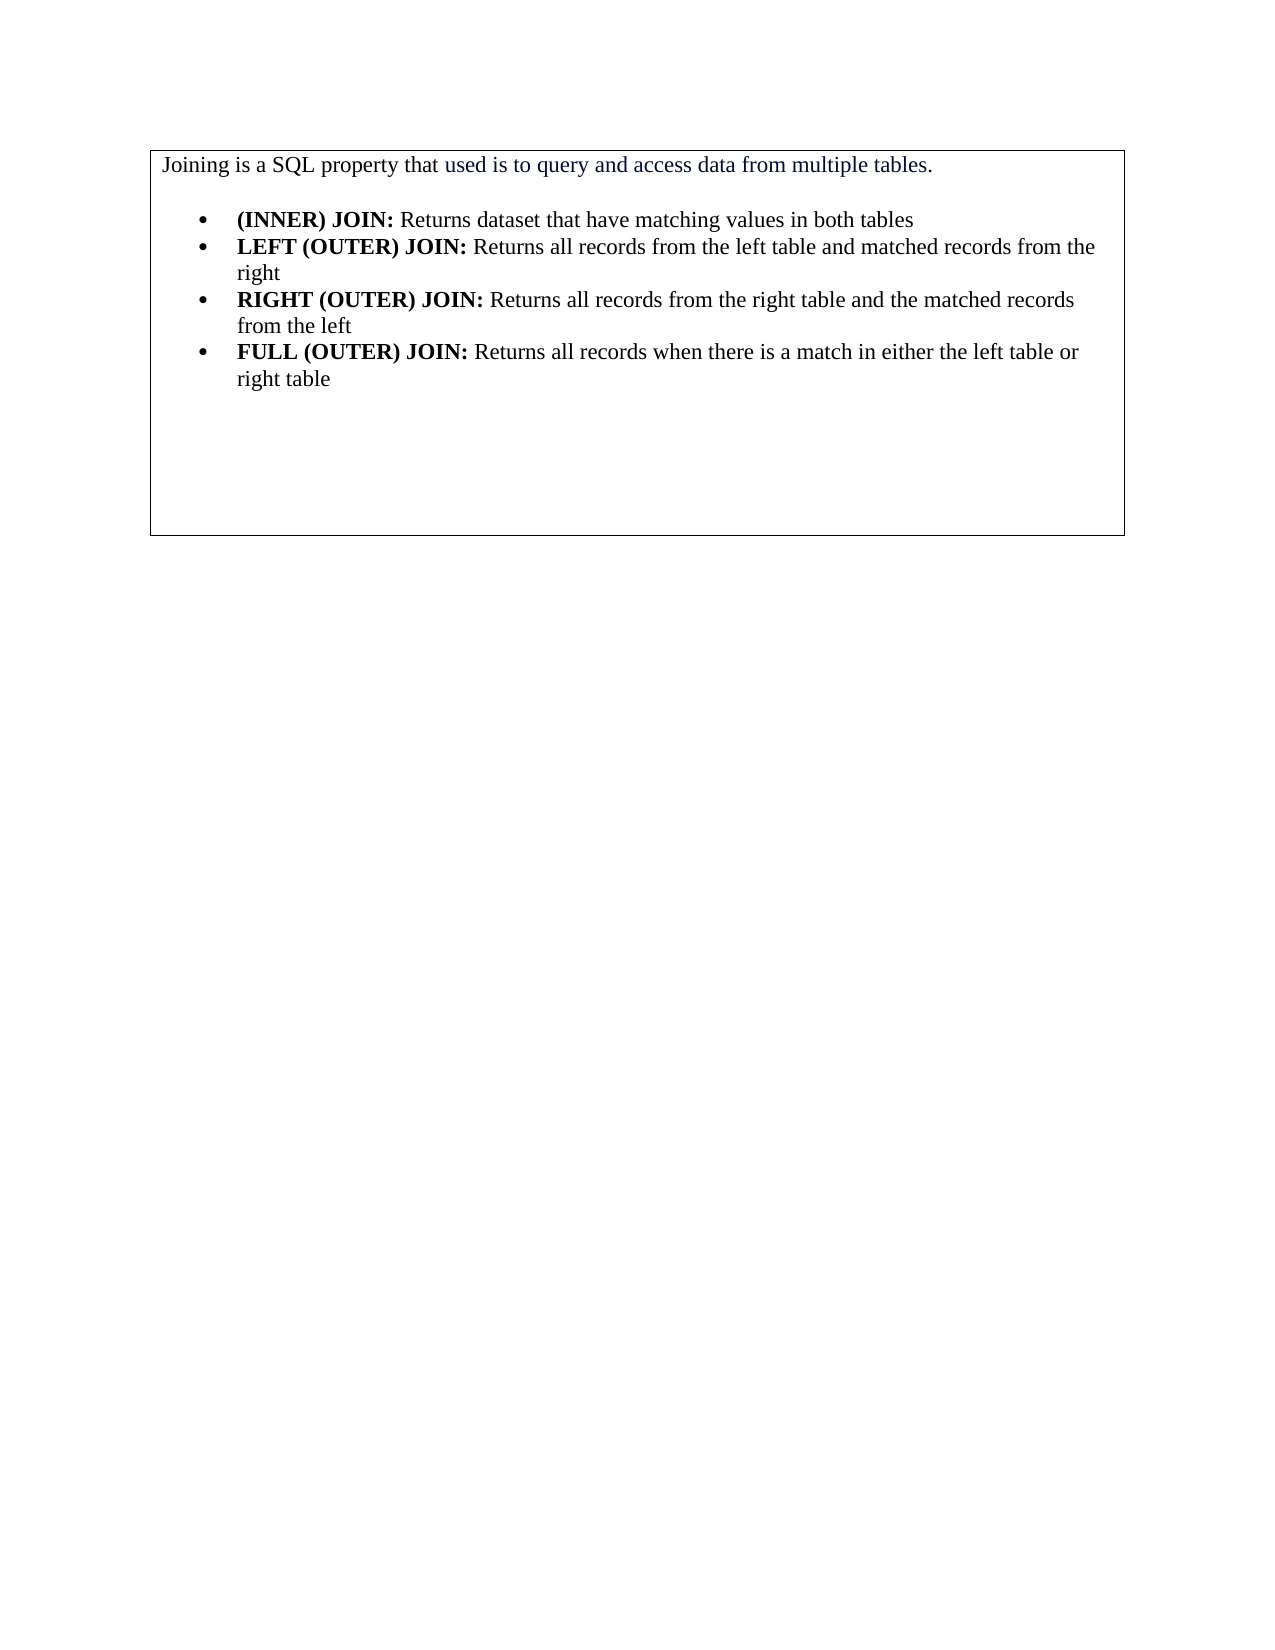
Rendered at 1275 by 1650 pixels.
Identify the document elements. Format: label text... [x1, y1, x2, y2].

table_header Joining is a SQL property that used is to query and access data from multiple tables. (INNER) JOIN: Returns dataset that have matching values in both tables LEFT (OUTER) JOIN: Returns all records from the left table and matched records from the right RIGHT (OUTER) JOIN: Returns all records from the right table and the matched records from the left FULL (OUTER) JOIN: Returns all records when there is a match in either the left table or right table [151, 151, 1124, 535]
